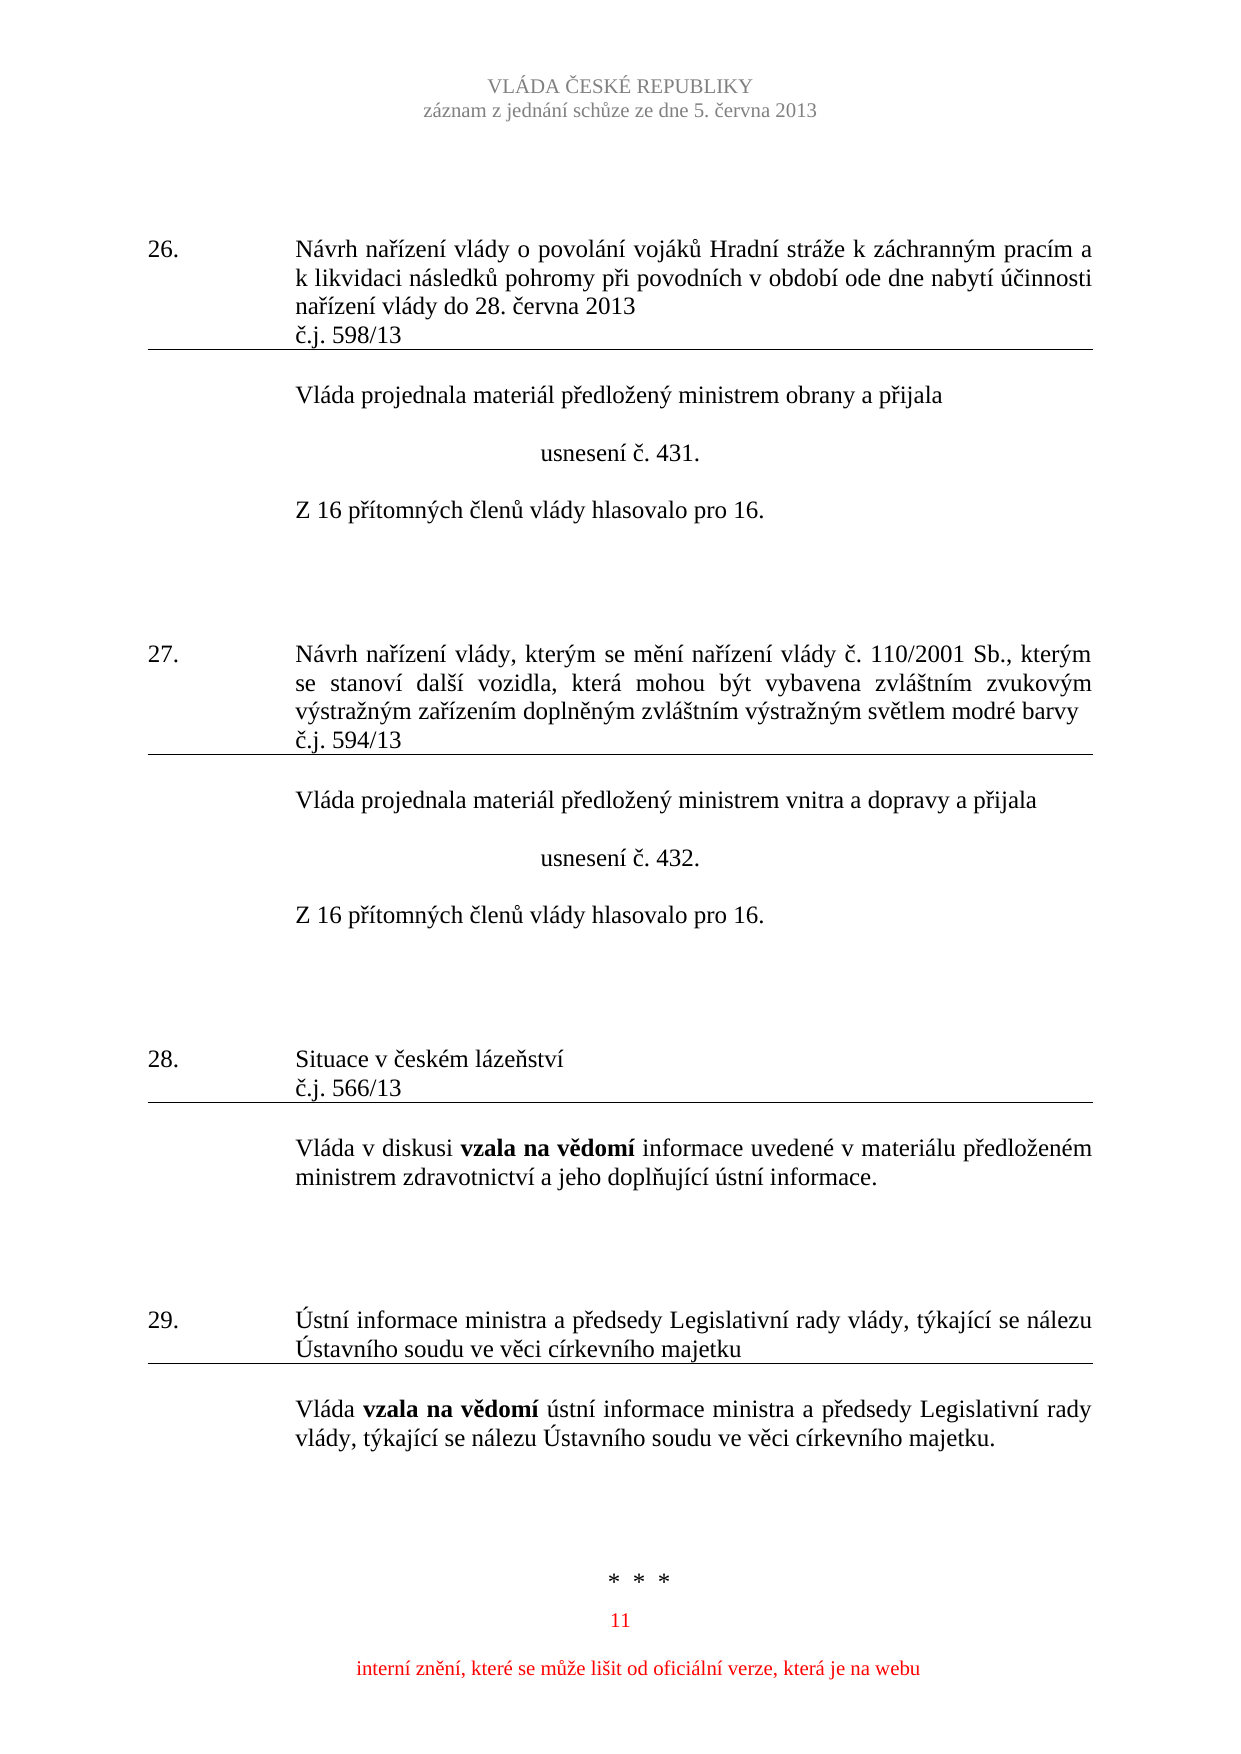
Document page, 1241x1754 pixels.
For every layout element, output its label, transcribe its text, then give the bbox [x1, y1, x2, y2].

text Vláda projednala materiál předložený ministrem obrany a přijala [148, 380, 1093, 409]
text č.j. 566/13 [148, 1073, 1093, 1102]
text Z 16 přítomných členů vlády hlasovalo pro 16. [148, 495, 1093, 524]
text Vláda projednala materiál předložený ministrem vnitra a dopravy a přijala [148, 785, 1093, 814]
text Vláda v diskusi vzala na vědomí informace uvedené v materiálu předloženém ministrem zdravotnictví a jeho doplňující ústní informace. [148, 1133, 1093, 1190]
text * * * [185, 1567, 1093, 1596]
text Z 16 přítomných členů vlády hlasovalo pro 16. [148, 900, 1093, 929]
text 27. Návrh nařízení vlády, kterým se mění nařízení vlády č. 110/2001 Sb., kterým se stanoví další vozidla, která mohou být vybavena zvláštním zvukovým výstražným zařízením doplněným zvláštním výstražným světlem modré barvy [148, 639, 1093, 725]
text č.j. 594/13 [148, 725, 1093, 754]
text č.j. 598/13 [148, 320, 1093, 349]
text Vláda vzala na vědomí ústní informace ministra a předsedy Legislativní rady vlády, týkající se nálezu Ústavního soudu ve věci církevního majetku. [148, 1394, 1093, 1452]
text usnesení č. 432. [148, 843, 1093, 872]
text 26. Návrh nařízení vlády o povolání vojáků Hradní stráže k záchranným pracím a k likvidaci následků pohromy při povodních v období ode dne nabytí účinnosti nařízení vlády do 28. června 2013 [148, 234, 1093, 320]
text 29. Ústní informace ministra a předsedy Legislativní rady vlády, týkající se nálezu Ústavního soudu ve věci církevního majetku [148, 1305, 1093, 1363]
text 28. Situace v českém lázeňství [148, 1044, 1093, 1073]
text usnesení č. 431. [148, 438, 1093, 466]
